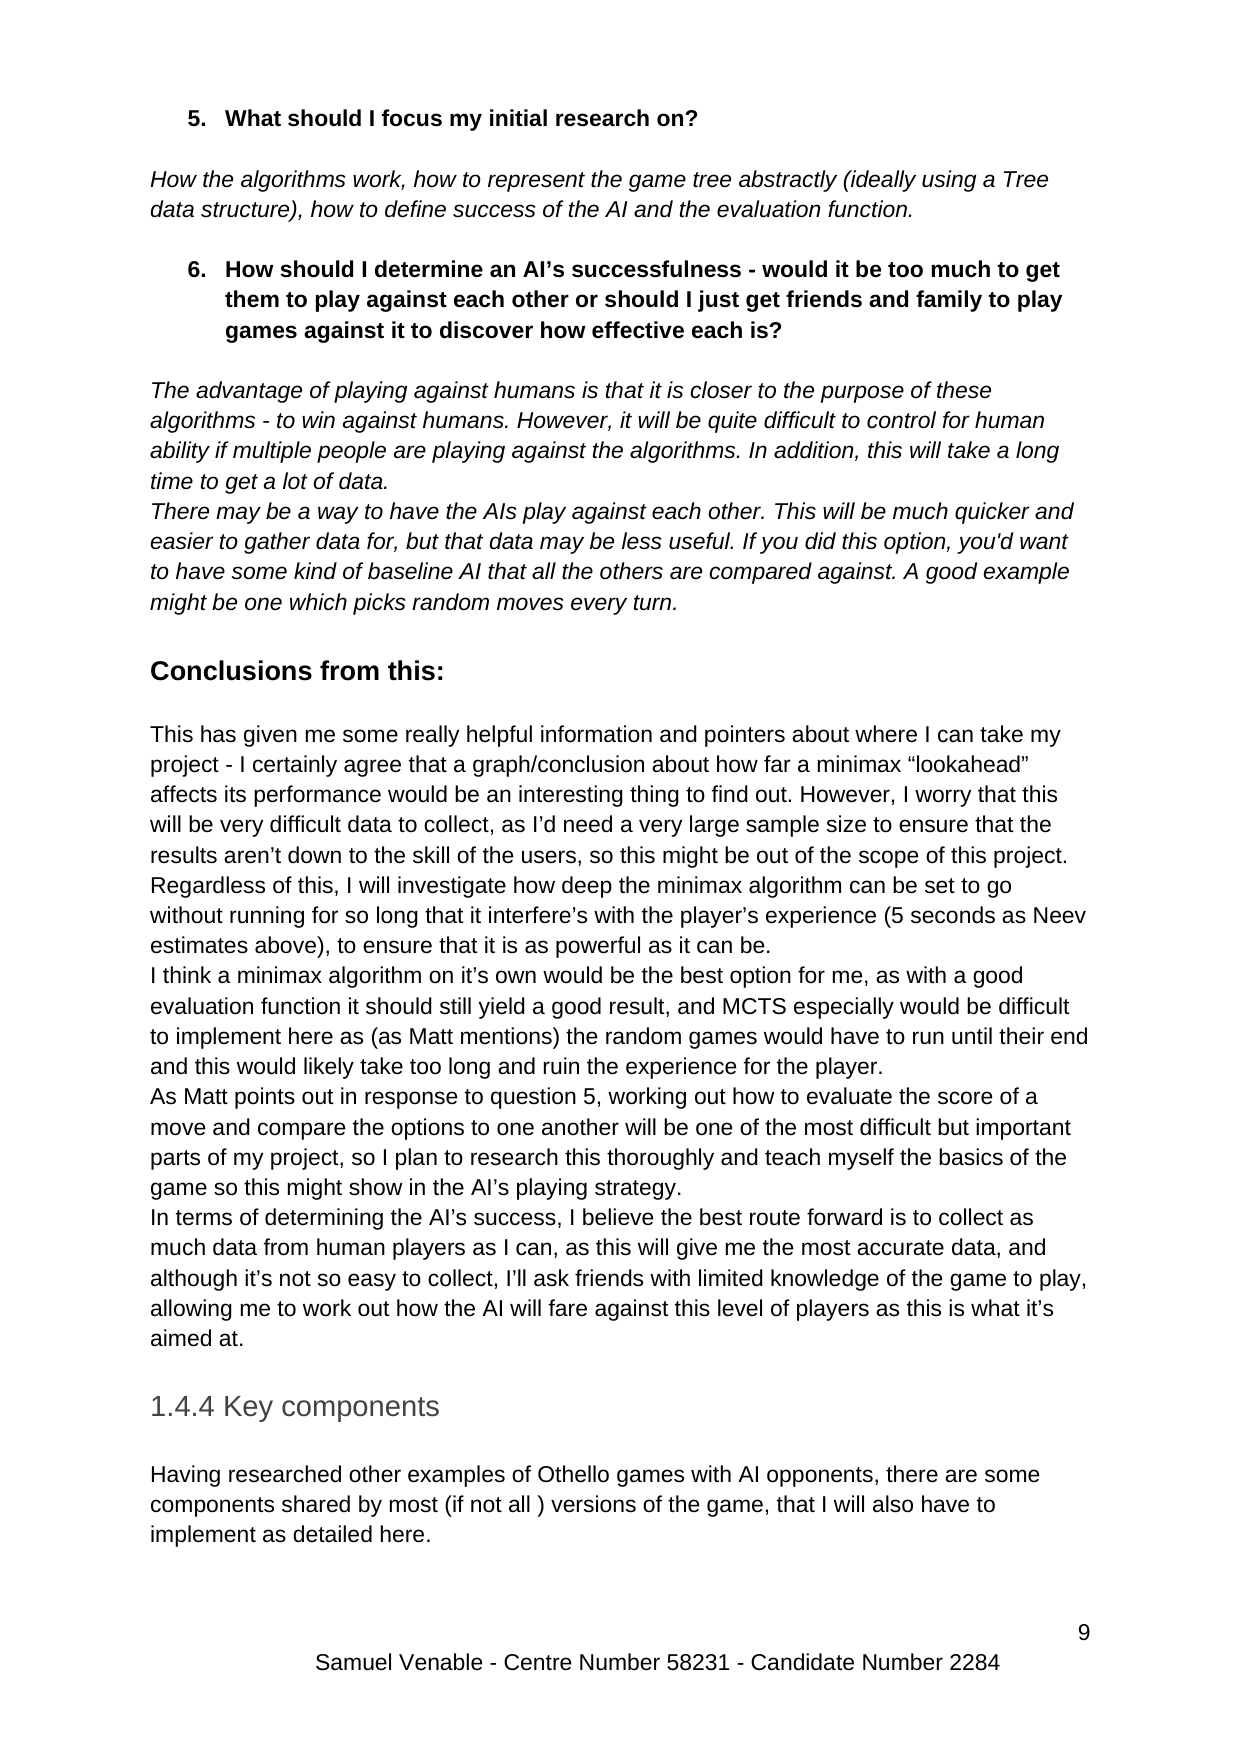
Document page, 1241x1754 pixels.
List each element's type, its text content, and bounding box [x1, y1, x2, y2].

text Having researched other examples of Othello games with AI opponents, there are some components shared by most (if not all ) versions of the game, that I will also have to implement as detailed here. [150, 1461, 1090, 1547]
text The advantage of playing against humans is that it is closer to the purpose of these algorithms - to win against humans. However, it will be quite difficult to control for human ability if multiple people are playing against the algorithms. In addition, this will take a long time to get a lot of data. [150, 377, 1090, 494]
text There may be a way to have the AIs play against each other. This will be much quicker and easier to gather data for, but that data may be less useful. If you did this option, you'd want to have some kind of baseline AI that all the others are compared against. A good example might be one which picks random moves every turn. [150, 498, 1090, 615]
text Conclusions from this: [150, 655, 1090, 686]
text In terms of determining the AI’s success, I believe the best route forward is to collect as much data from human players as I can, as this will give me the most accurate data, and although it’s not so easy to collect, I’ll ask friends with limited knowledge of the game to play, allowing me to work out how the AI will fare against this level of players as this is what it’s aimed at. [150, 1204, 1090, 1351]
text I think a minimax algorithm on it’s own would be the best option for me, as with a good evaluation function it should still yield a good result, and MCTS especially would be difficult to implement here as (as Matt mentions) the random games would have to run until their end and this would likely take too long and ruin the experience for the player. [150, 962, 1090, 1079]
list What should I focus my initial research on? [187, 105, 1090, 132]
text As Matt points out in response to question 5, working out how to evaluate the score of a move and compare the options to one another will be one of the most difficult but important parts of my project, so I plan to research this thoroughly and teach myself the basics of the game so this might show in the AI’s playing strategy. [150, 1083, 1090, 1200]
subtitle 1.4.4 Key components [150, 1388, 1090, 1422]
text This has given me some really helpful information and pointers about where I can take my project - I certainly agree that a graph/conclusion about how far a minimax “lookahead” affects its performance would be an interesting thing to find out. However, I worry that this will be very difficult data to collect, as I’d need a very large sample size to ensure that the results aren’t down to the skill of the users, so this might be out of the scope of this project. Regardless of this, I will investigate how deep the minimax algorithm can be set to go without running for so long that it interfere’s with the player’s experience (5 seconds as Neev estimates above), to ensure that it is as powerful as it can be. [150, 721, 1090, 959]
text How the algorithms work, how to represent the game tree abstractly (ideally using a Tree data structure), how to define success of the AI and the evaluation function. [150, 166, 1090, 222]
list How should I determine an AI’s successfulness - would it be too much to get them to play against each other or should I just get friends and family to play games against it to discover how effective each is? [187, 256, 1090, 343]
